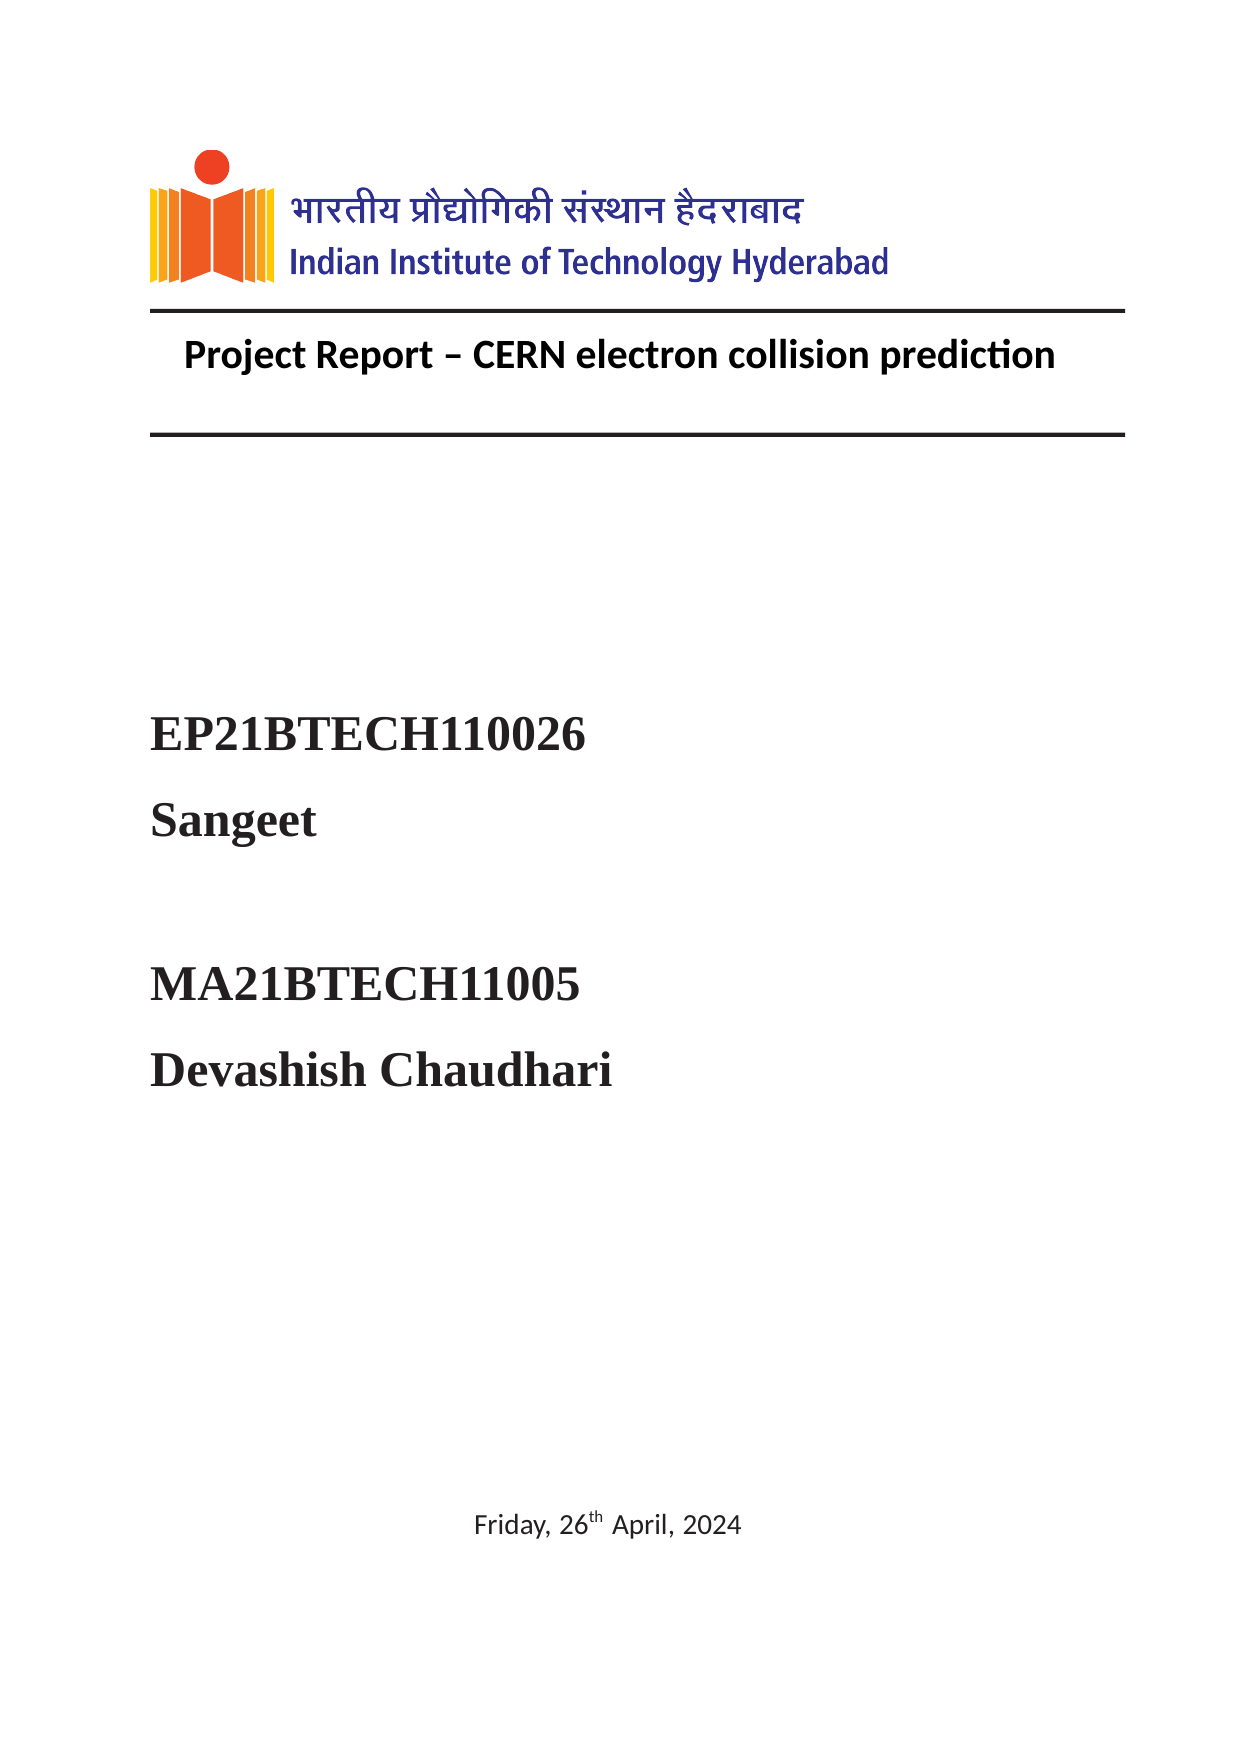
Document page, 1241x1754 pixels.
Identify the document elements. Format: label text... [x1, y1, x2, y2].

subtitle EP21BTECH110026 [150, 703, 1090, 761]
subtitle MA21BTECH11005 [150, 953, 1090, 1011]
text Friday, 26th April, 2024 [163, 1506, 1052, 1542]
text Project Report – CERN electron collision prediction [150, 328, 1090, 379]
subtitle Devashish Chaudhari [150, 1040, 1090, 1098]
picture [150, 150, 888, 283]
subtitle Sangeet [150, 790, 1090, 848]
